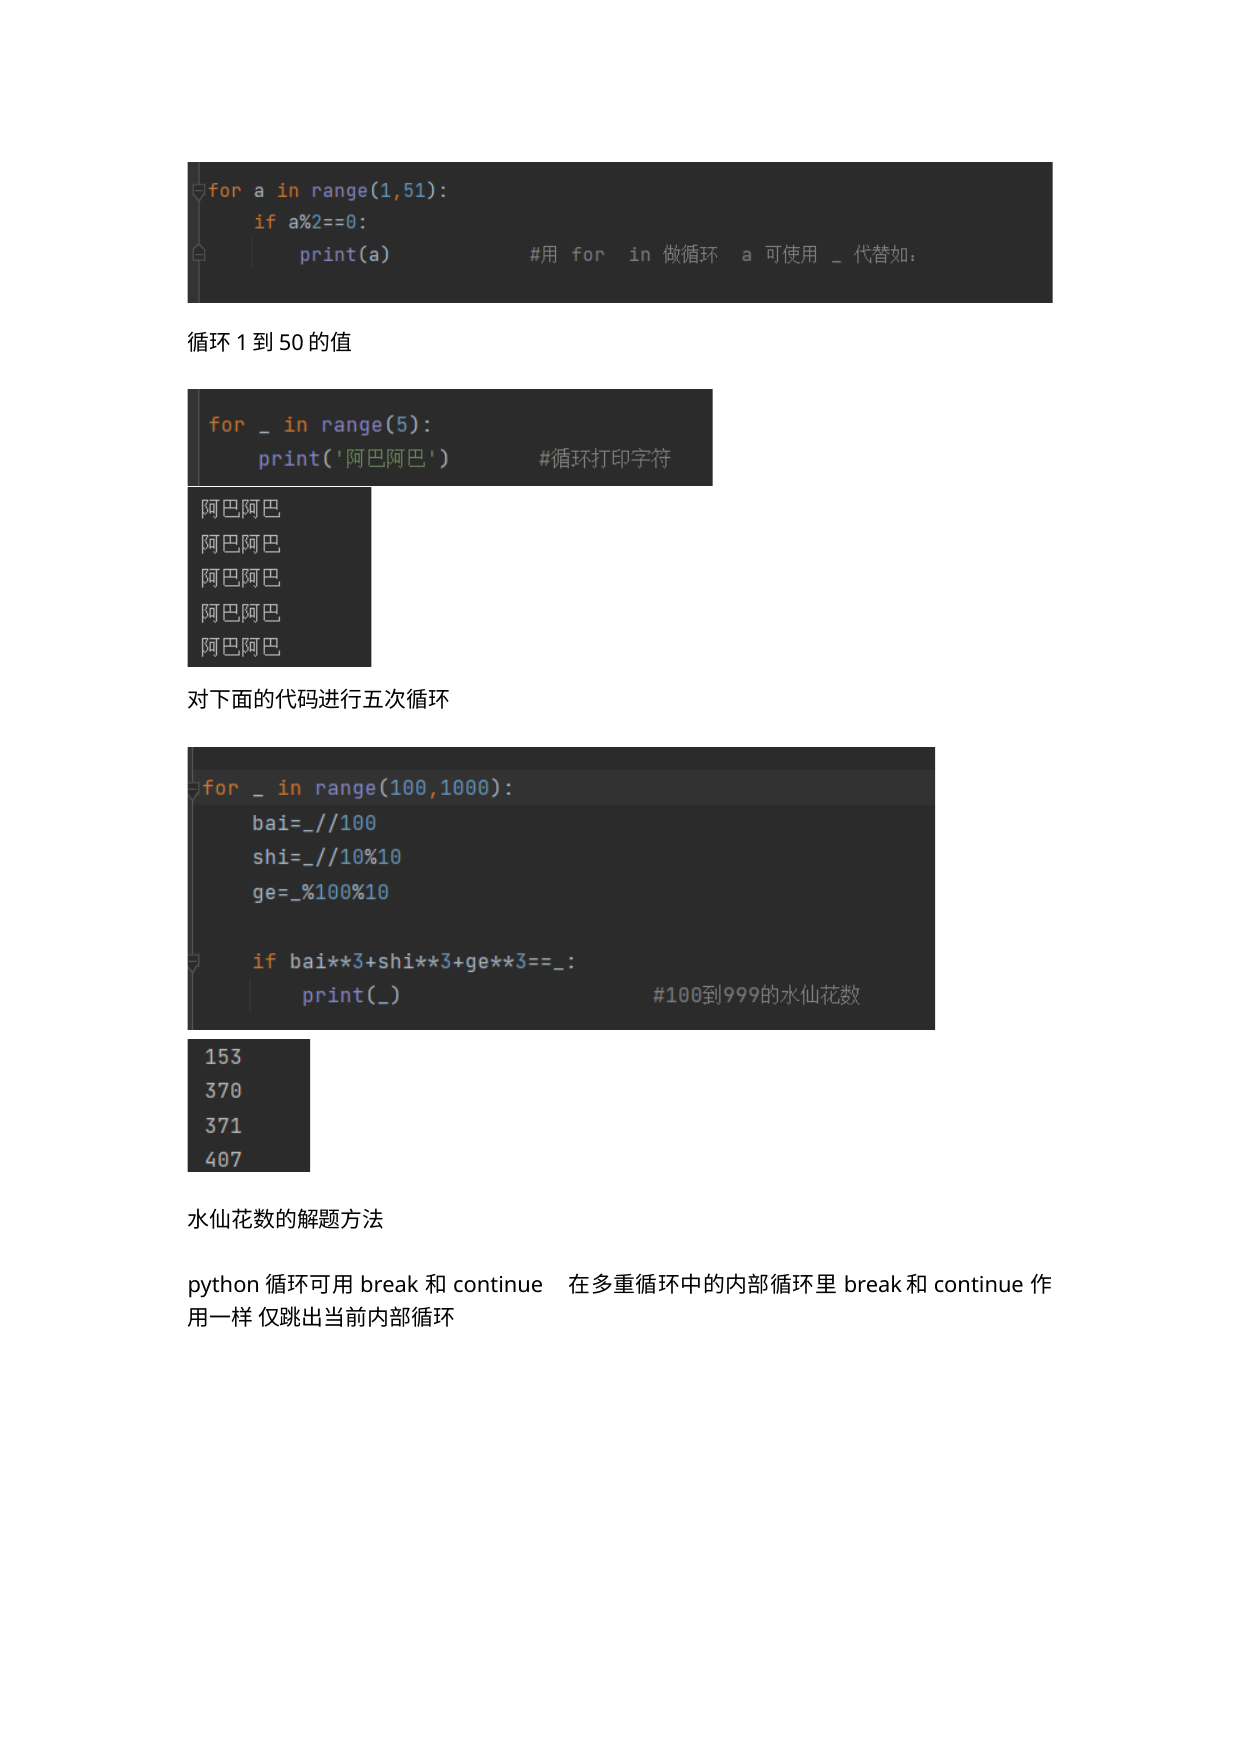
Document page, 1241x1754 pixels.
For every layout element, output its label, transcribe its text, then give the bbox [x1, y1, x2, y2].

picture [187, 162, 1053, 303]
text 对下面的代码进行五次循环 [187, 682, 1053, 714]
picture [187, 747, 936, 1030]
text python循环可用 break 和 continue 在多重循环中的内部循环里 break和continue 作用一样 仅跳出当前内部循环 [187, 1267, 1053, 1332]
picture [187, 1039, 311, 1172]
text 循环1到50的值 [187, 324, 1053, 357]
picture [187, 389, 713, 486]
text 水仙花数的解题方法 [187, 1202, 1053, 1234]
picture [187, 487, 372, 667]
